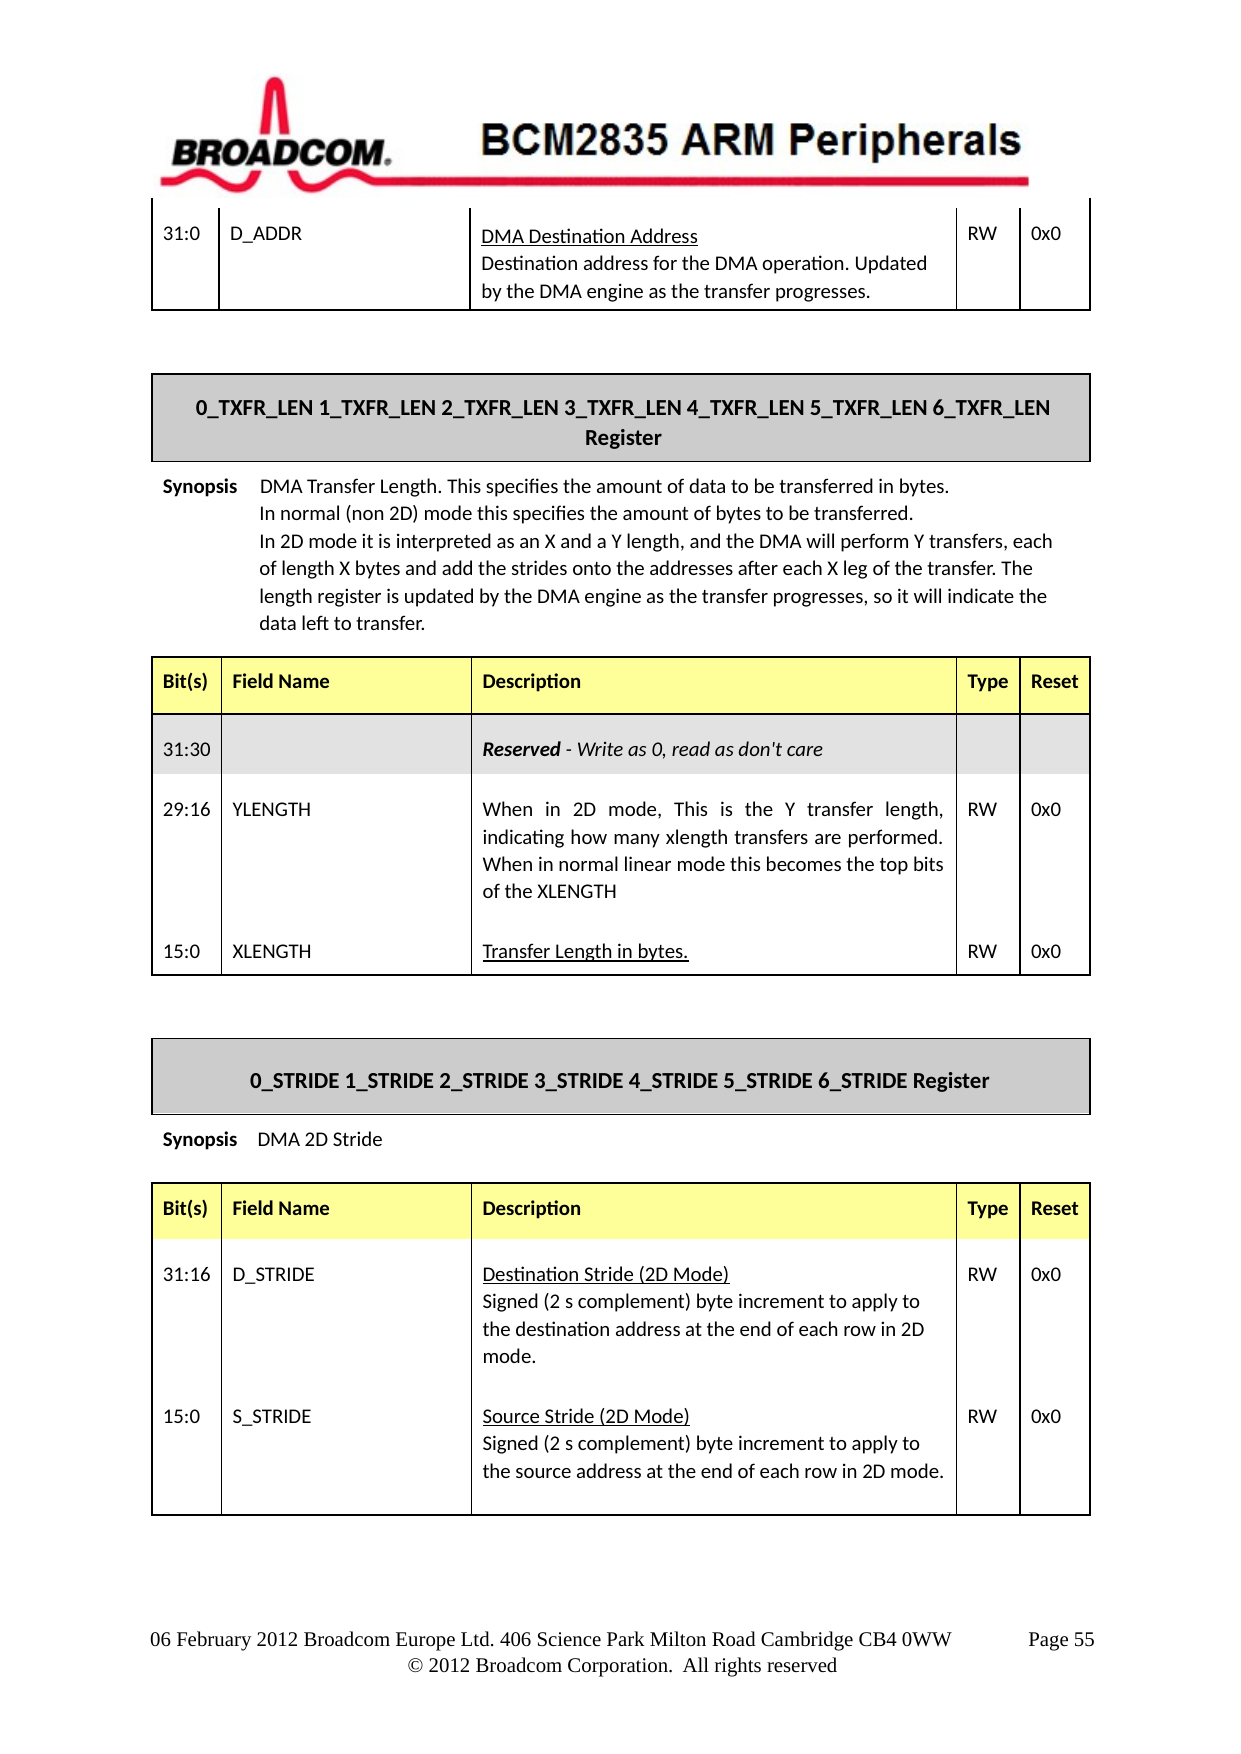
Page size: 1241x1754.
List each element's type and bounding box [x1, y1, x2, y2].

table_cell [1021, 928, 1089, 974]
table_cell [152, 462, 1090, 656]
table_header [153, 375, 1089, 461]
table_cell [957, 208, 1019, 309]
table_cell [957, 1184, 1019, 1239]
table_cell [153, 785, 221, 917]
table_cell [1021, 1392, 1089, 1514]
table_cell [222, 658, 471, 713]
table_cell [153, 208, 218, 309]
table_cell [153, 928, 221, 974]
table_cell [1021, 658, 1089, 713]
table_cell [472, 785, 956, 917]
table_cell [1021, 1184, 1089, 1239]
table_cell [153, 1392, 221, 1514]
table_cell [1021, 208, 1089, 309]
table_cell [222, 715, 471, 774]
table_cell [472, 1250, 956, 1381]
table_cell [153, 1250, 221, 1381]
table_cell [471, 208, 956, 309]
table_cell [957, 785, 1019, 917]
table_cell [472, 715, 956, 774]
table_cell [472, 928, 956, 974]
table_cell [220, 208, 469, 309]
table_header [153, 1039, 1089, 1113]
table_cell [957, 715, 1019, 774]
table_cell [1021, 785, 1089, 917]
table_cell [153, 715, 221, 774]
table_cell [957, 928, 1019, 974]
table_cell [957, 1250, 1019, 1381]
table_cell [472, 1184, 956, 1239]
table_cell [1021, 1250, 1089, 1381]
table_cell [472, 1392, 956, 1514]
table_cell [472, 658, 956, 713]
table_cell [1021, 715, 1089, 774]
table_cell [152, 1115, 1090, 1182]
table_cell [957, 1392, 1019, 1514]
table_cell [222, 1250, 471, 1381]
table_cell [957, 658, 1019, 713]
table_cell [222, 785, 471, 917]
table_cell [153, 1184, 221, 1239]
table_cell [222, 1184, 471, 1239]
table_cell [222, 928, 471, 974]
picture [153, 73, 1032, 198]
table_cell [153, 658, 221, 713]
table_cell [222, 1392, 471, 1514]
